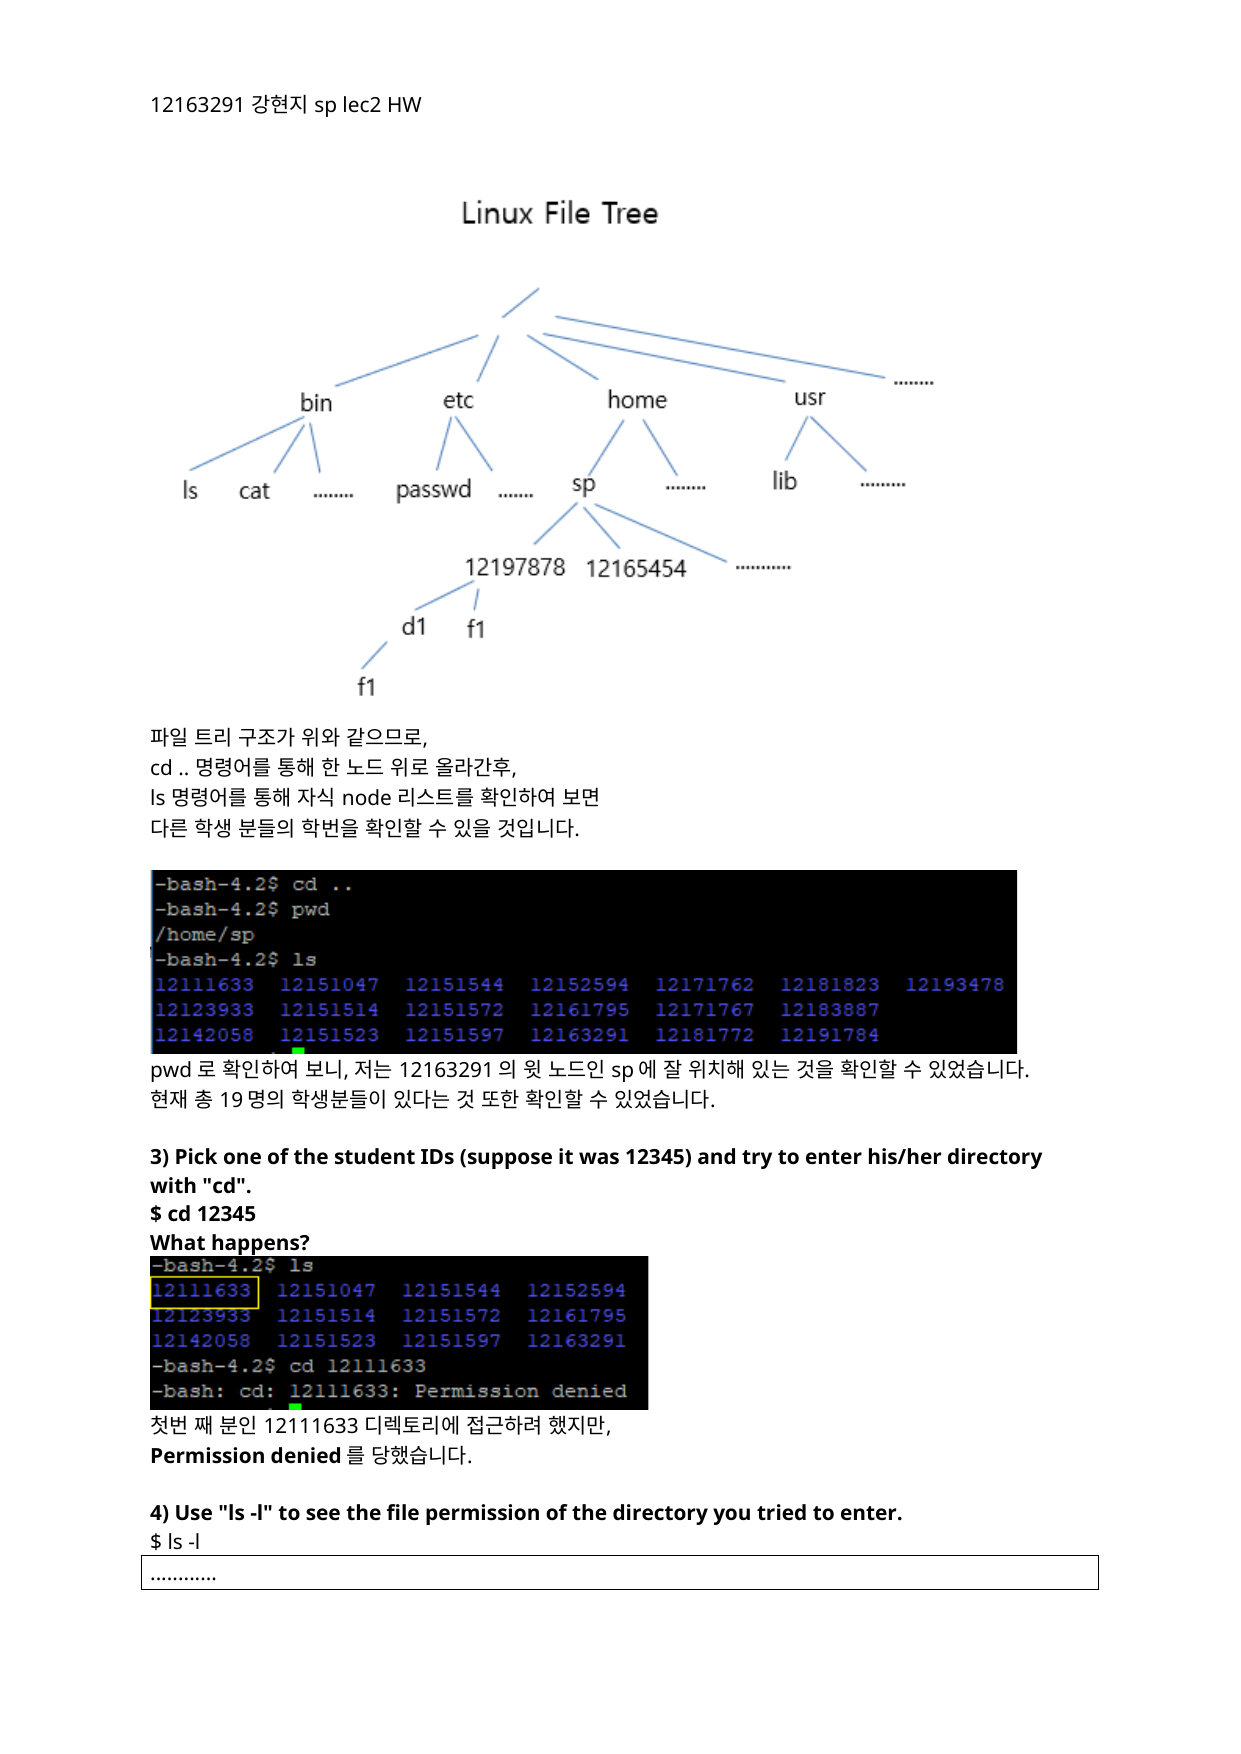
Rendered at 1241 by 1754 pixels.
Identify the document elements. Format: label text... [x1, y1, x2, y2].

text What happens? [150, 1228, 1090, 1256]
picture [150, 177, 964, 721]
text pwd 로 확인하여 보니, 저는 12163291의 윗 노드인 sp에 잘 위치해 있는 것을 확인할 수 있었습니다. [150, 1053, 1090, 1084]
text 다른 학생 분들의 학번을 확인할 수 있을 것입니다. [150, 812, 1090, 842]
picture [150, 1256, 649, 1410]
text ls 명령어를 통해 자식 node 리스트를 확인하여 보면 [150, 782, 1090, 812]
text 3) Pick one of the student IDs (suppose it was 12345) and try to enter his/her directory with "cd". [150, 1142, 1090, 1199]
text Permission denied를 당했습니다. [150, 1440, 1090, 1470]
text $ cd 12345 [150, 1199, 1090, 1228]
text 현재 총 19명의 학생분들이 있다는 것 또한 확인할 수 있었습니다. [150, 1084, 1090, 1114]
text ............ [142, 1556, 1098, 1589]
text 첫번 째 분인 12111633 디렉토리에 접근하려 했지만, [150, 1409, 1090, 1440]
text cd .. 명령어를 통해 한 노드 위로 올라간후, [150, 751, 1090, 782]
text 4) Use "ls -l" to see the file permission of the directory you tried to enter. [150, 1498, 1090, 1527]
picture [150, 870, 1018, 1054]
text 파일 트리 구조가 위와 같으므로, [150, 721, 1090, 751]
text $ ls -l [150, 1527, 1090, 1555]
